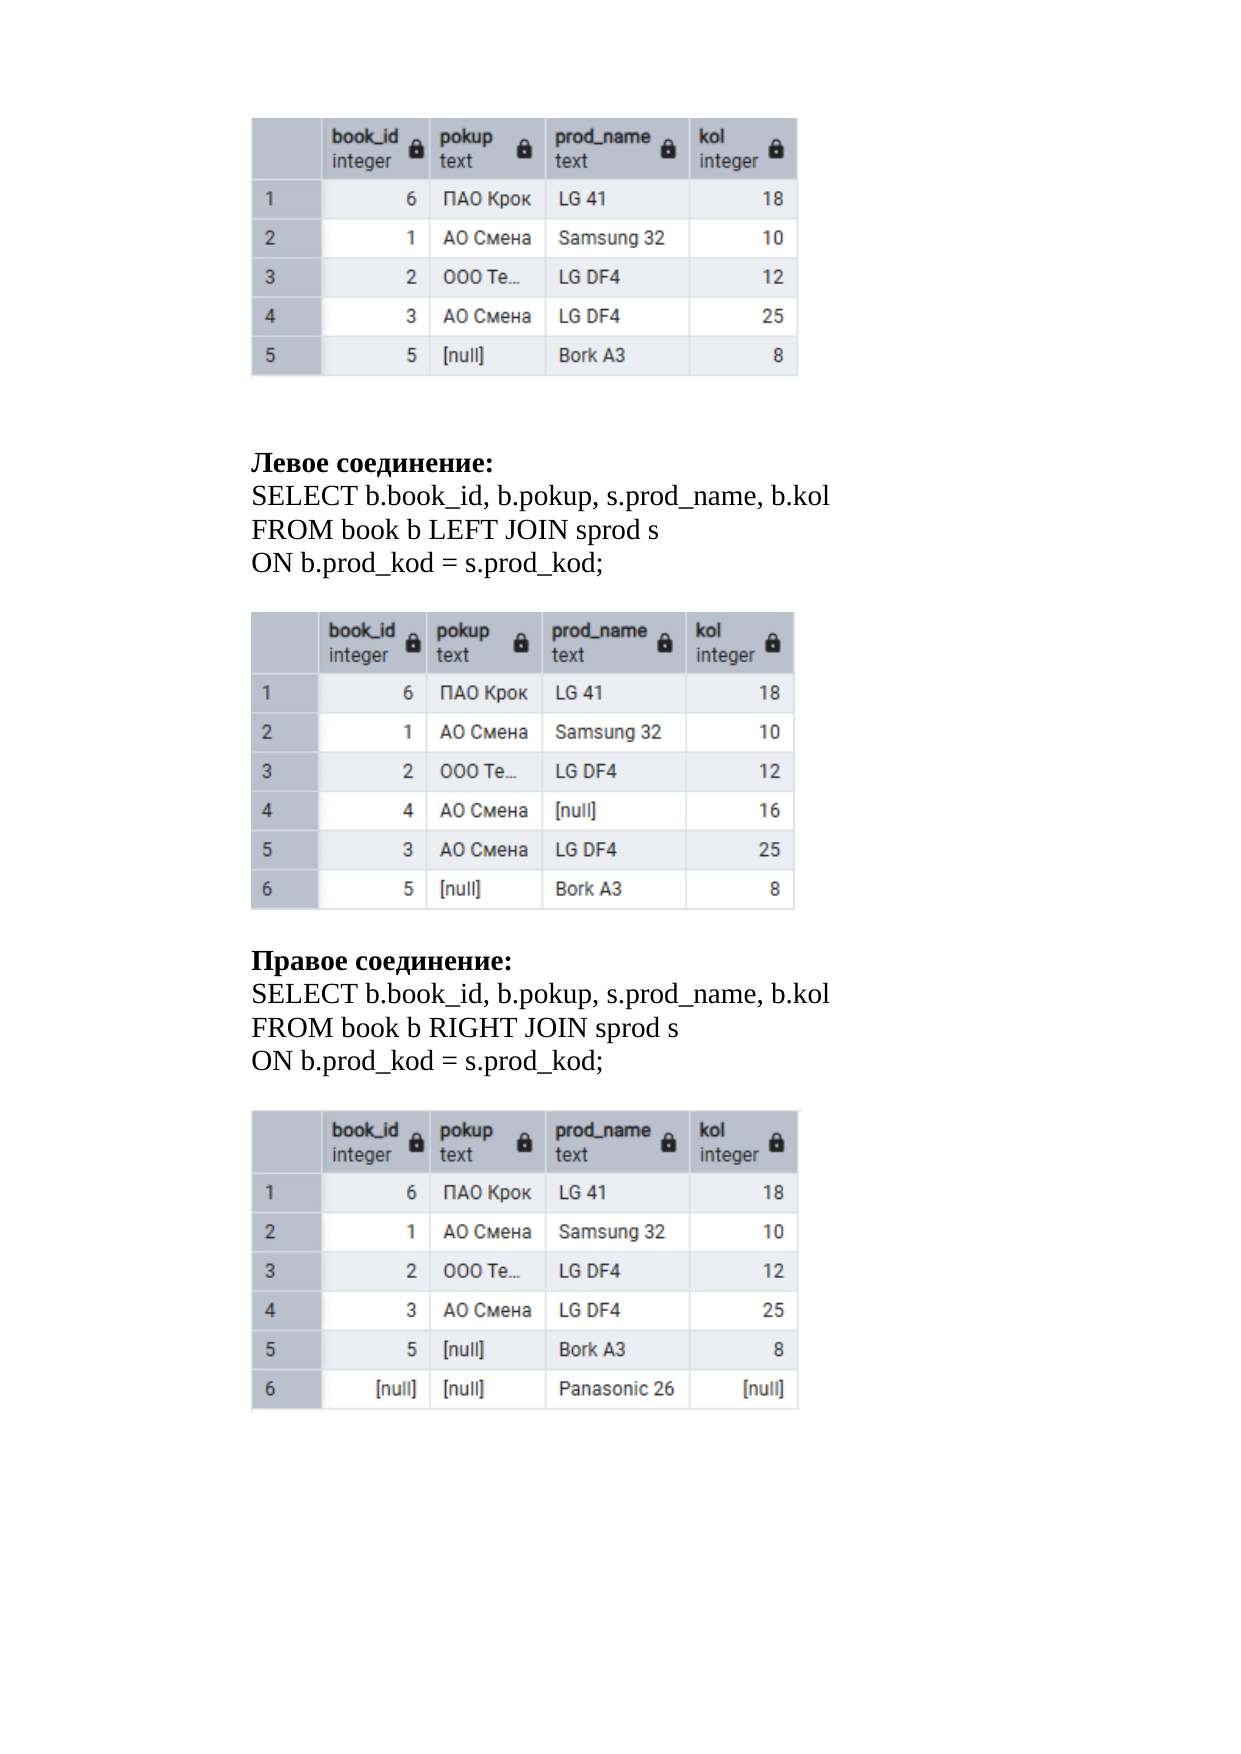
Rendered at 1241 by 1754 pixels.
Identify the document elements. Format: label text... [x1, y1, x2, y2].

text FROM book b LEFT JOIN sprod s [177, 512, 1152, 545]
text ON b.prod_kod = s.prod_kod; [177, 1043, 1152, 1077]
text ON b.prod_kod = s.prod_kod; [177, 545, 1152, 579]
text SELECT b.book_id, b.pokup, s.prod_name, b.kol [177, 976, 1152, 1010]
picture [251, 1110, 802, 1413]
text SELECT b.book_id, b.pokup, s.prod_name, b.kol [177, 478, 1152, 512]
text Правое соединение: [177, 943, 1152, 976]
picture [251, 118, 800, 378]
text FROM book b RIGHT JOIN sprod s [177, 1010, 1152, 1043]
picture [251, 612, 795, 910]
text Левое соединение: [177, 445, 1152, 478]
